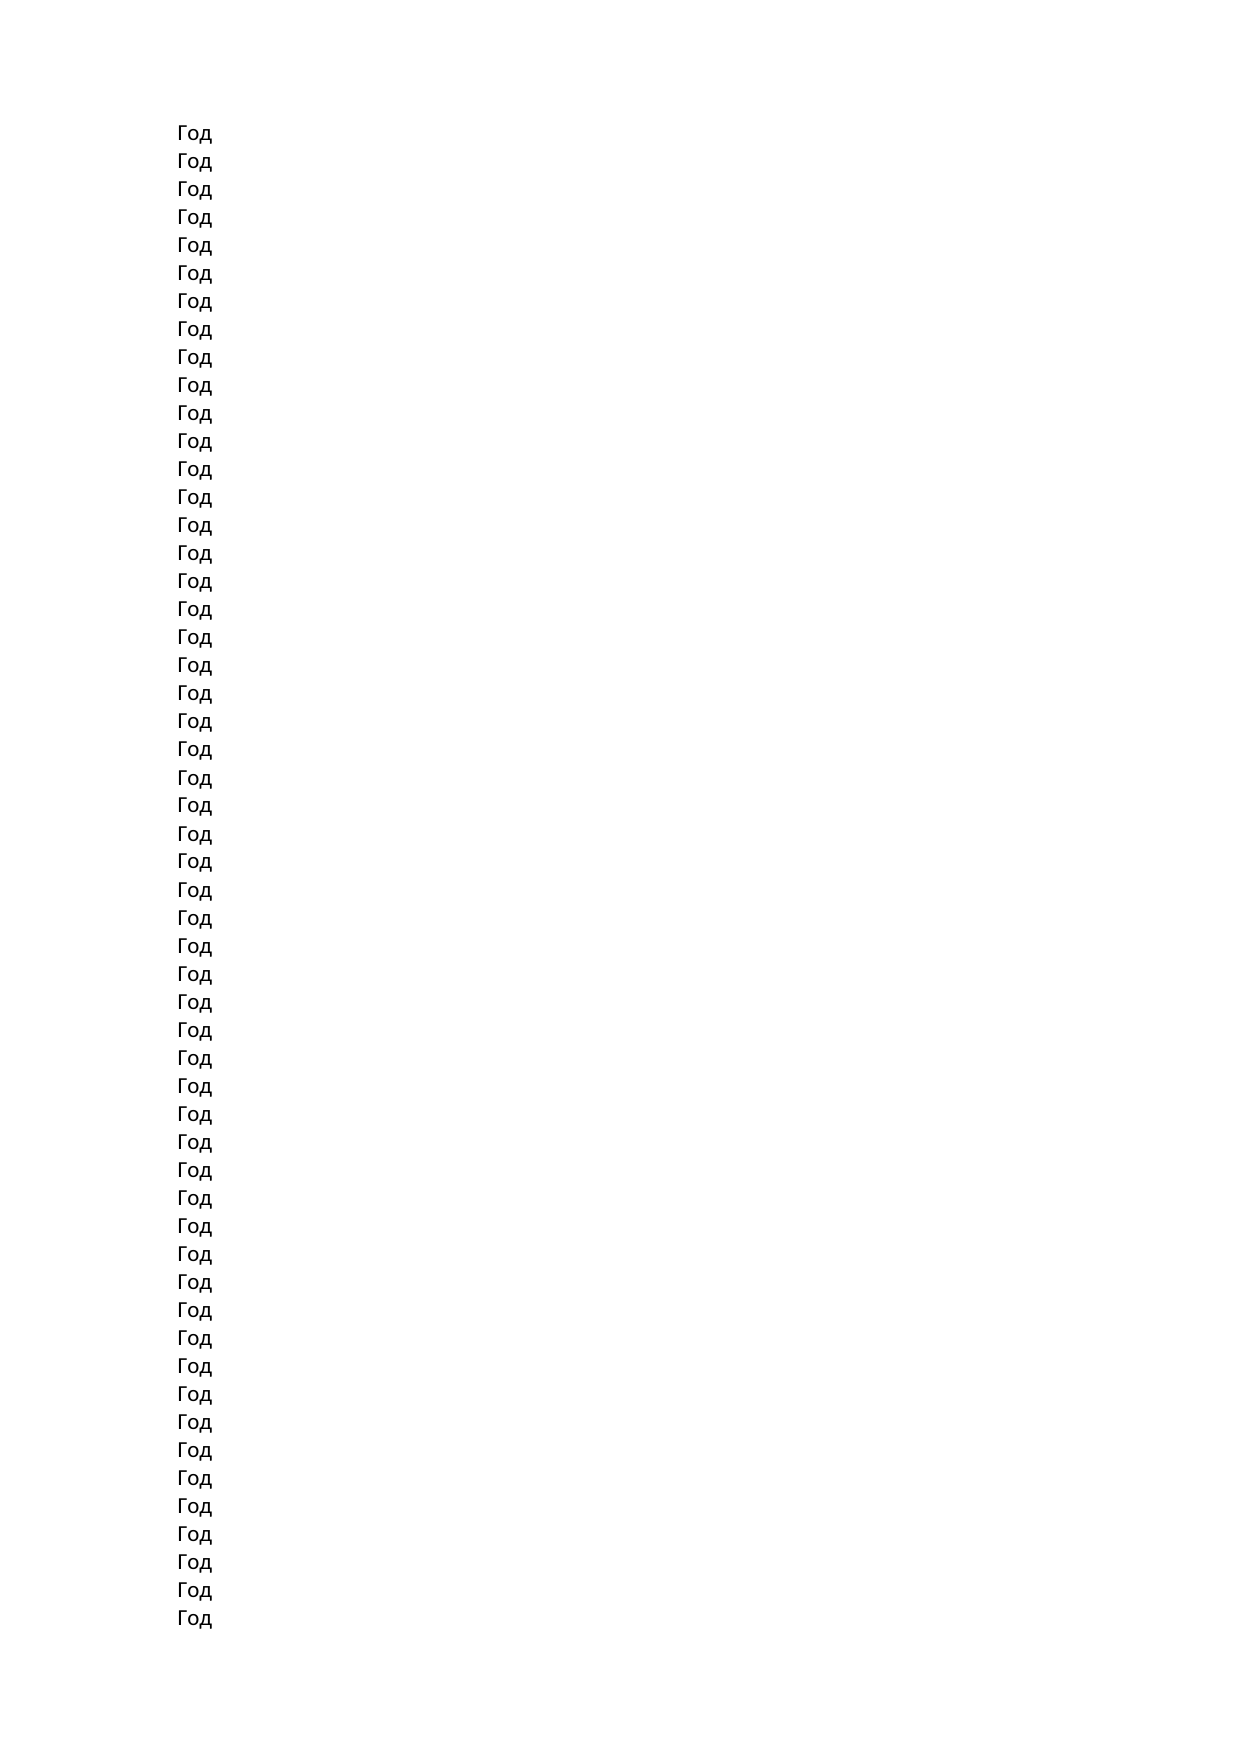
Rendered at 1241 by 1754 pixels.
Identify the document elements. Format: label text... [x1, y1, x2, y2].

text Год [177, 258, 1152, 286]
text Год [177, 482, 1152, 510]
text Год [177, 847, 1152, 875]
text Год [177, 230, 1152, 258]
text Год [177, 594, 1152, 622]
text Год [177, 342, 1152, 370]
text Год [177, 651, 1152, 678]
text Год [177, 1211, 1152, 1239]
text Год [177, 763, 1152, 791]
text Год [177, 734, 1152, 763]
text Год [177, 146, 1152, 174]
text Год [177, 1127, 1152, 1155]
text Год [177, 1267, 1152, 1295]
text Год [177, 1099, 1152, 1127]
text Год [177, 426, 1152, 454]
text Год [177, 791, 1152, 819]
text Год [177, 678, 1152, 707]
text Год [177, 510, 1152, 538]
text Год [177, 370, 1152, 398]
text Год [177, 622, 1152, 651]
text Год [177, 202, 1152, 230]
text Год [177, 1463, 1152, 1491]
text Год [177, 566, 1152, 594]
text Год [177, 118, 1152, 146]
text Год [177, 1183, 1152, 1211]
text Год [177, 1323, 1152, 1351]
text Год [177, 286, 1152, 314]
text Год [177, 707, 1152, 734]
text Год [177, 174, 1152, 202]
text Год [177, 1407, 1152, 1435]
text Год [177, 931, 1152, 959]
text Год [177, 1603, 1152, 1631]
text Год [177, 1015, 1152, 1043]
text Год [177, 1435, 1152, 1463]
text Год [177, 1491, 1152, 1519]
text Год [177, 1575, 1152, 1603]
text Год [177, 875, 1152, 903]
text Год [177, 1295, 1152, 1323]
text Год [177, 314, 1152, 342]
text Год [177, 819, 1152, 847]
text Год [177, 959, 1152, 987]
text Год [177, 1239, 1152, 1267]
text Год [177, 987, 1152, 1015]
text Год [177, 454, 1152, 482]
text Год [177, 1547, 1152, 1575]
text Год [177, 1071, 1152, 1099]
text Год [177, 1519, 1152, 1547]
text Год [177, 1043, 1152, 1071]
text Год [177, 538, 1152, 566]
text Год [177, 1379, 1152, 1407]
text Год [177, 903, 1152, 931]
text Год [177, 1351, 1152, 1379]
text Год [177, 398, 1152, 426]
text Год [177, 1155, 1152, 1183]
